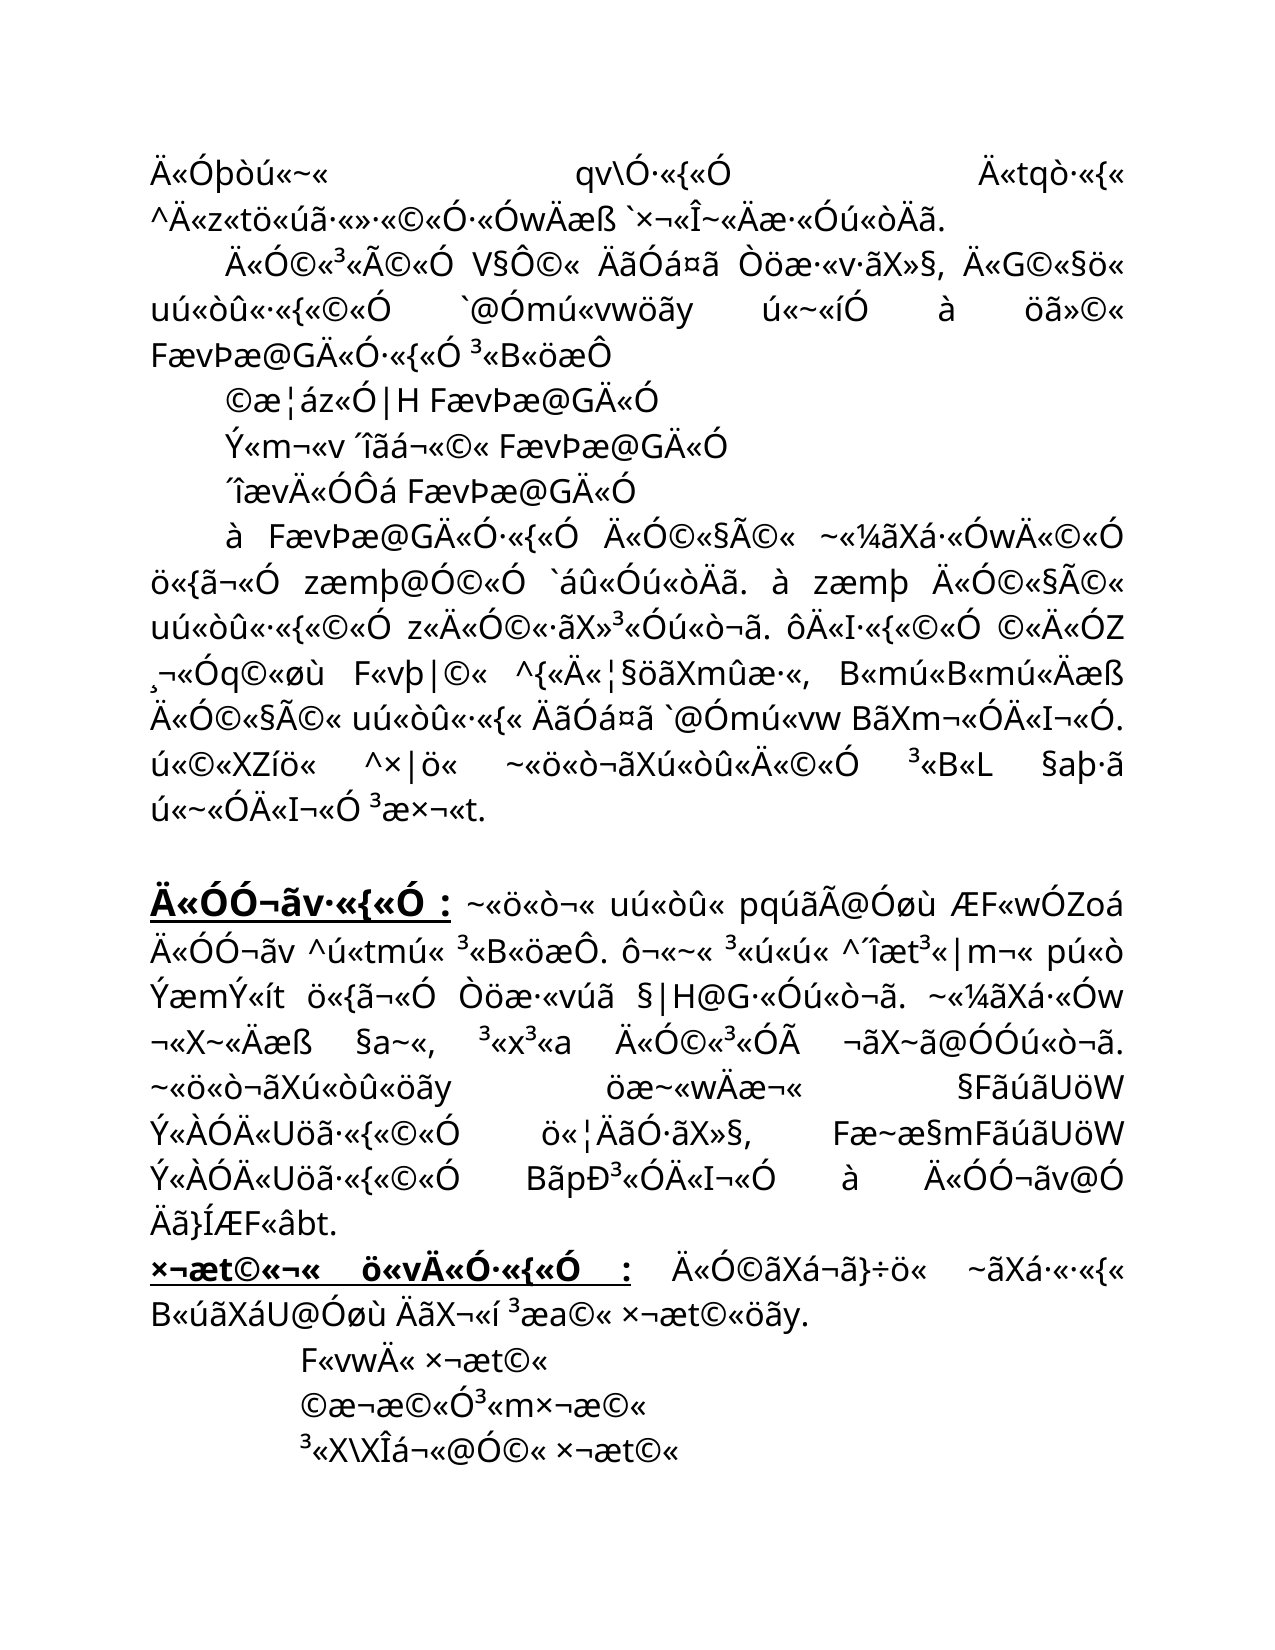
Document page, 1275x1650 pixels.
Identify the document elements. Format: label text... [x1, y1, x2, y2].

text ×¬æt©«¬« ö«vÄ«Ó·«{«Ó : Ä«Ó©ãXá¬ã}÷ö« ~ãXá·«·«{« B«úãXáU@Óøù ÄãX¬«í ³æa©« ×¬æt©«öãy. [150, 1246, 1125, 1336]
text ³«X\XÎá¬«@Ó©« ×¬æt©« [150, 1427, 1125, 1473]
text ©æ¬æ©«Ó³«m×¬æ©« [150, 1382, 1125, 1427]
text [150, 150, 1125, 241]
text F«vwÄ« ×¬æt©« [150, 1336, 1125, 1382]
text Ý«m¬«v ´îãá¬«©« FævÞæ@GÄ«Ó [150, 422, 1125, 468]
text ©æ¦áz«Ó|H FævÞæ@GÄ«Ó [150, 377, 1125, 422]
text Ä«ÓÓ¬ãv·«{«Ó : ~«ö«ò¬« uú«òû« pqúãÃ@Óøù ÆF«wÓZoá Ä«ÓÓ¬ãv ^ú«tmú« ³«B«öæÔ. ô¬«~« ³«ú«ú« ^´îæt³«|m¬« pú«ò ÝæmÝ«ít ö«{ã¬«Ó Òöæ·«vúã §|H@G·«Óú«ò¬ã. ~«¼ãXá·«Ów ¬«X~«Äæß §a~«, ³«x³«a Ä«Ó©«³«ÓÃ ¬ãX~ã@ÓÓú«ò¬ã. ~«ö«ò¬ãXú«òû«öãy öæ~«wÄæ¬« §FãúãUöW Ý«ÀÓÄ«Uöã·«{«©«Ó­ ö«¦ÄãÓ·ãX»§, Fæ~æ§mFãúãUöW Ý«ÀÓÄ«Uöã·«{«©«Ó­ BãpÐ³«ÓÄ«I¬«Ó à Ä«ÓÓ¬ãv@Ó Äã}ÍÆF«âbt. [150, 877, 1125, 1246]
text Ä«Ó©«³«Ã©«Ó­ V§Ô©« ÄãÓá¤ã Òöæ·«v·ãX»§, Ä«G©«§ö« uú«òû«·«{«©«Ó­ `@Ómú«vwöãy ú«~«íÓ à öã»©« FævÞæ@GÄ«Ó·«{«Ó ³«B«öæÔ [150, 241, 1125, 377]
text ´îævÄ«ÓÔá FævÞæ@GÄ«Ó [150, 468, 1125, 513]
text à FævÞæ@GÄ«Ó·«{«Ó Ä«Ó©«§Ã©« ~«¼ãXá·«ÓwÄ«©«Ó­ ö«{ã¬«Ó zæmþ@Ó©«Ó­ `áû«Óú«òÄã. à zæmþ Ä«Ó©«§Ã©« uú«òû«·«{«©«Ó­ z«Ä«Ó©«·ãX»³«Óú«ò¬ã. ôÄ«I·«{«©«Ó­ ©«Ä«ÓZ ¸¬«Óq©«øù F«vþ|©« ^{«Ä«¦§öãXmûæ·«, B«mú«B«mú«Äæß Ä«Ó©«§Ã©« uú«òû«·«{« ÄãÓá¤ã `@Ómú«vw BãXm¬«ÓÄ«I¬«Ó. ú«©«XZíö« ^×|ö« ~«ö«ò¬ãXú«òû«Ä«©«Ó­ ³«B«L §aþ·ã ú«~«ÓÄ«I¬«Ó ³æ×¬«t. [150, 513, 1125, 831]
